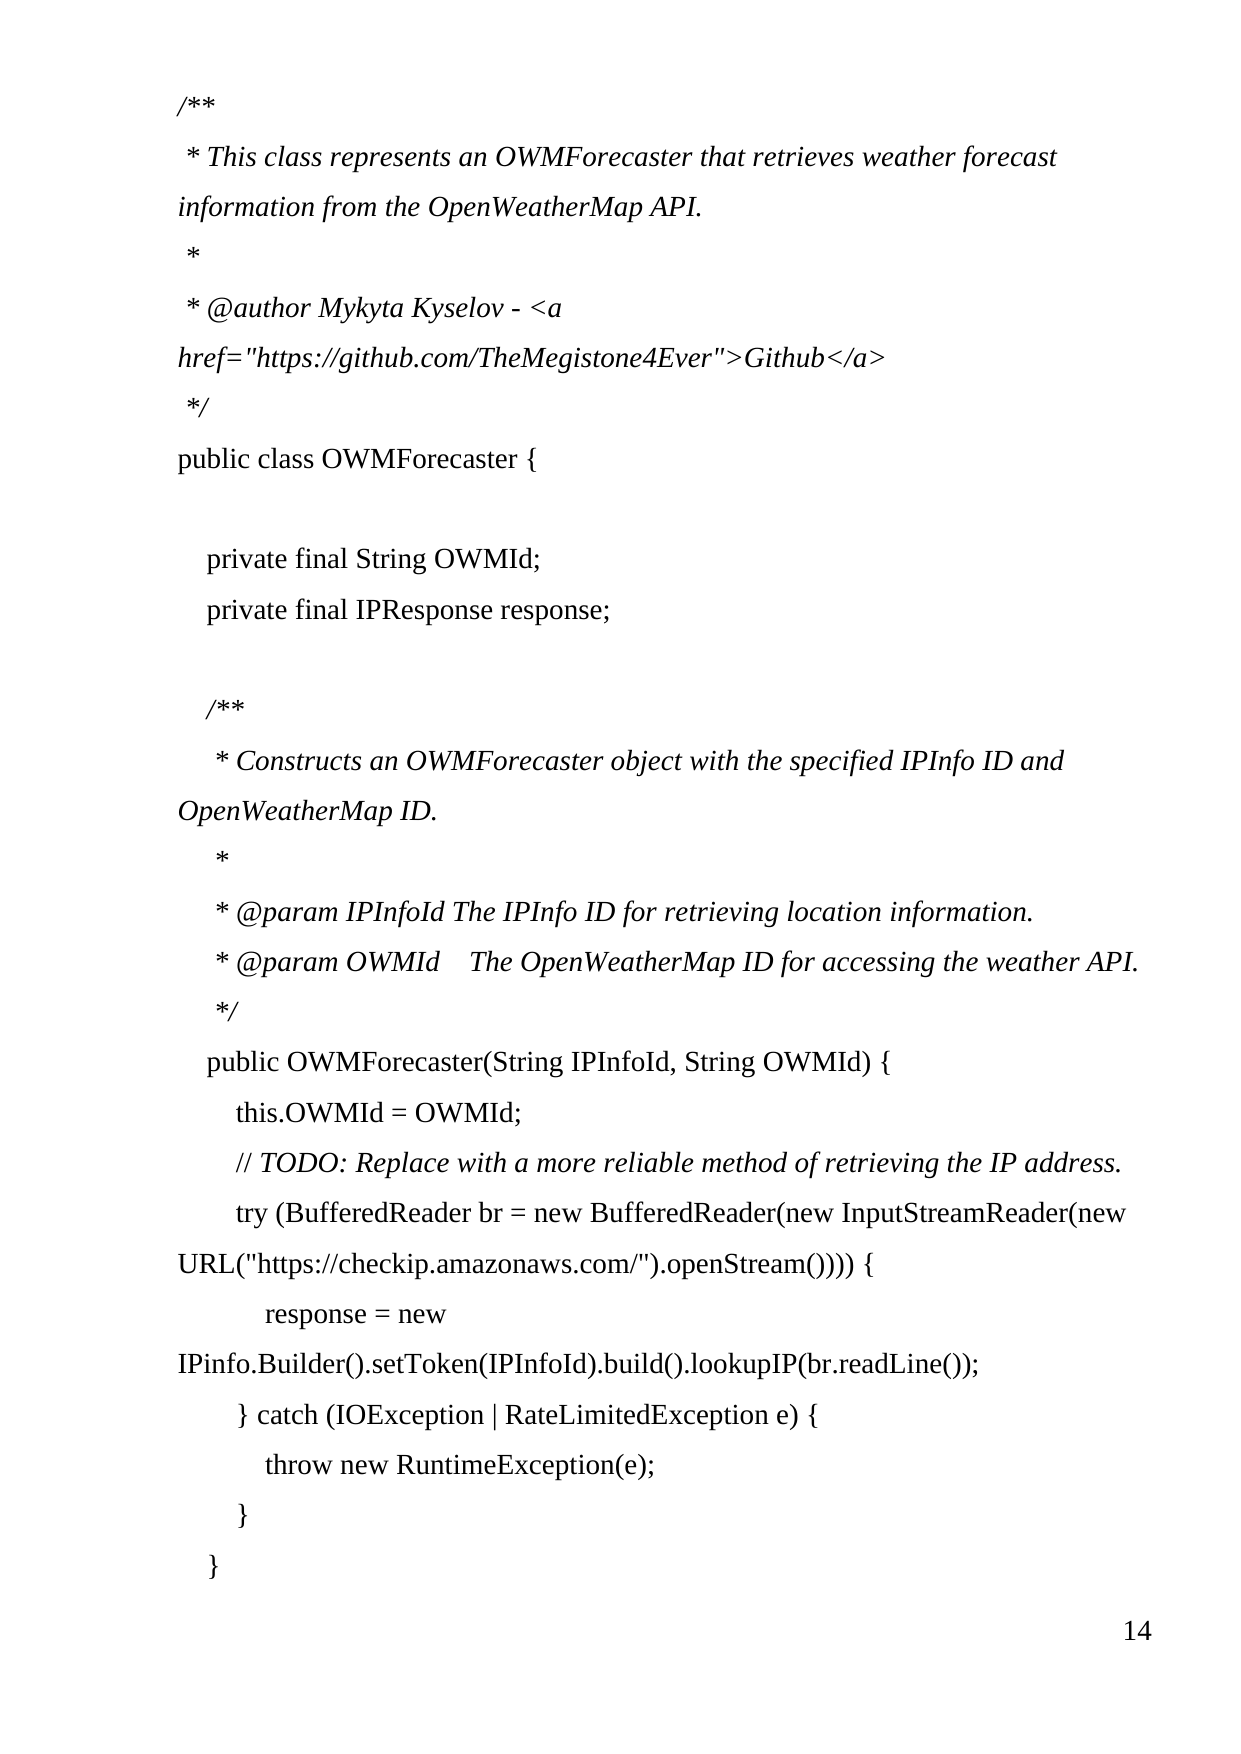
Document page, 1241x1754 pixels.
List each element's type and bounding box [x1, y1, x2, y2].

text [177, 89, 1152, 1581]
